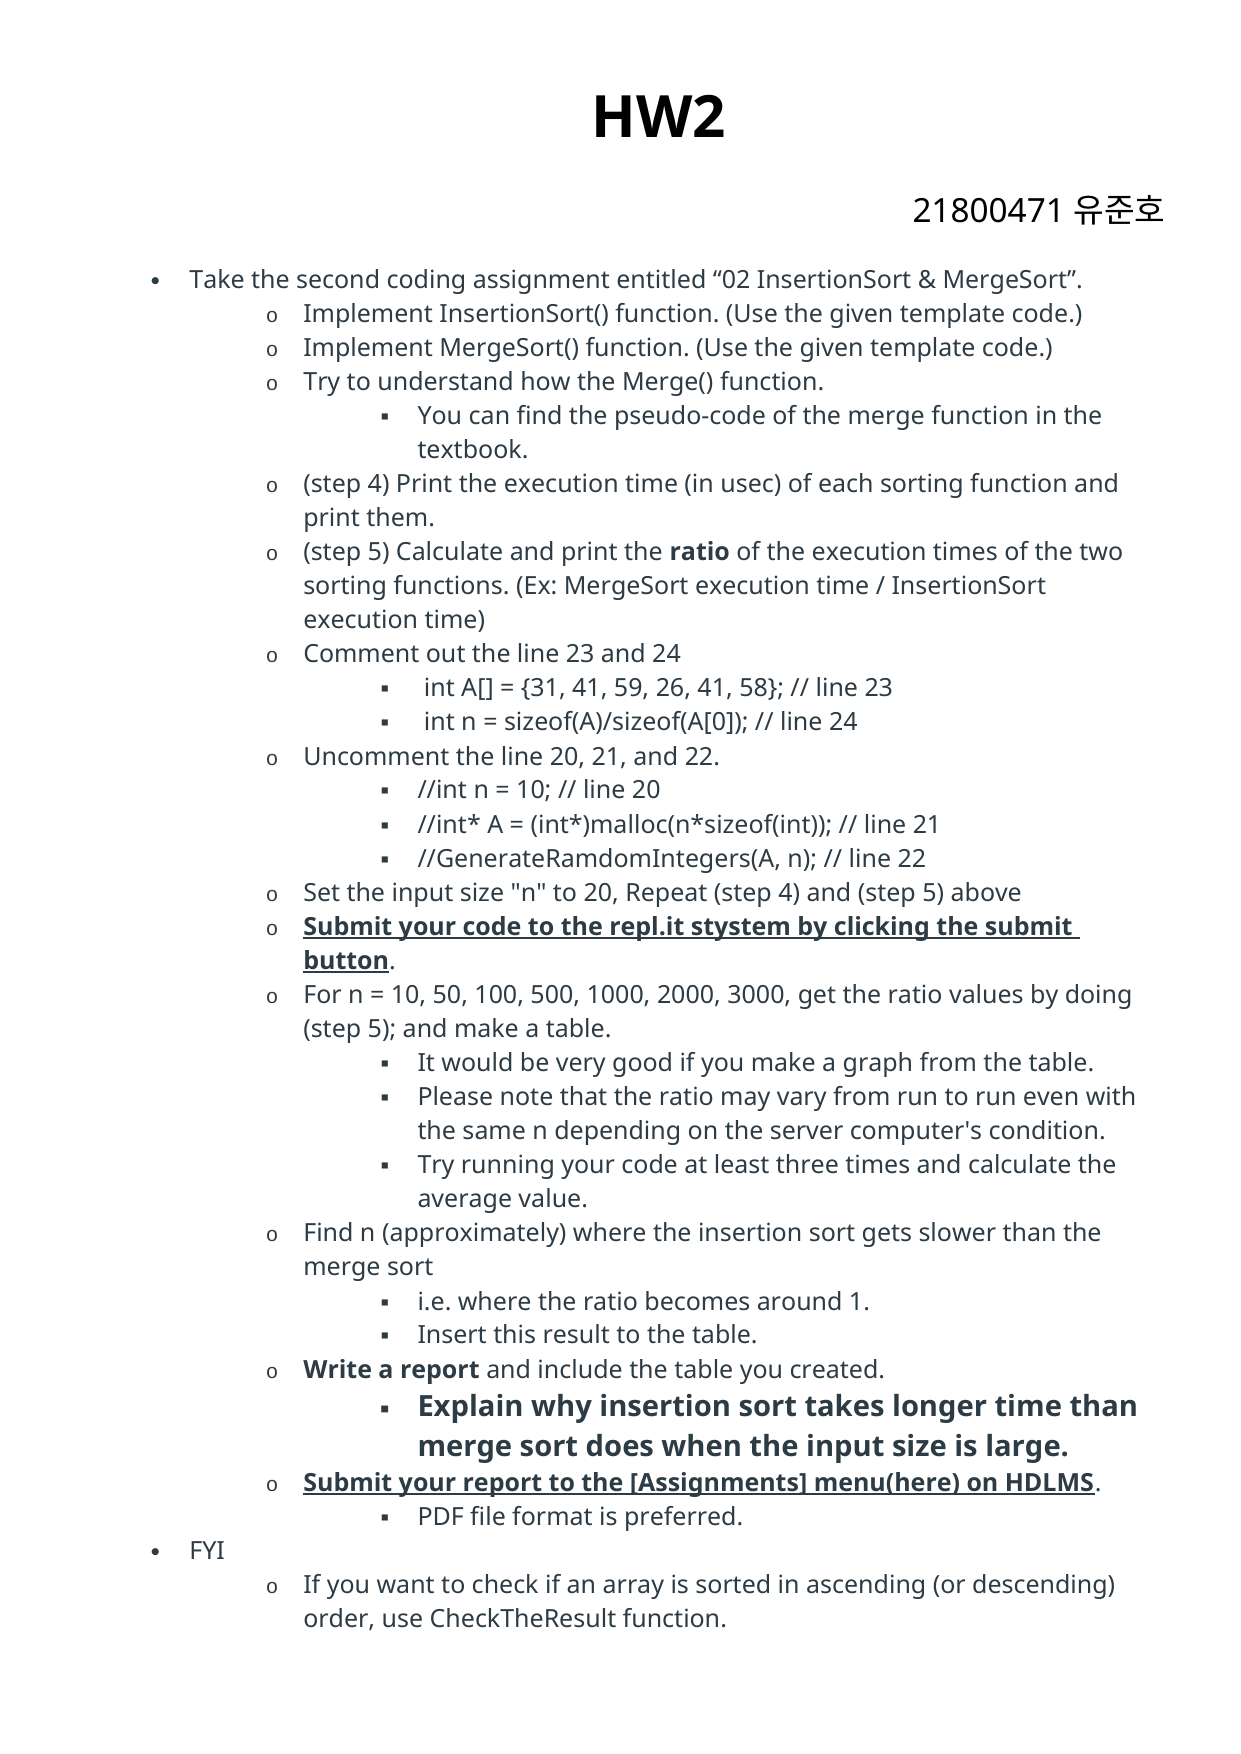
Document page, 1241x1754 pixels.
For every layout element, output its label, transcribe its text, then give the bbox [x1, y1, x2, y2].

text 21800471 유준호 [152, 184, 1165, 232]
list You can find the pseudo-code of the merge function in the textbook. [380, 397, 1165, 466]
list (step 4) Print the execution time (in usec) of each sorting function and print them. [266, 466, 1165, 534]
list If you want to check if an array is sorted in ascending (or descending) order, use CheckTheResult function. [266, 1567, 1165, 1635]
list Insert this result to the table. [380, 1317, 1165, 1351]
list i.e. where the ratio becomes around 1. [380, 1283, 1165, 1317]
list For n = 10, 50, 100, 500, 1000, 2000, 3000, get the ratio values by doing (step 5); and make a table. [266, 977, 1165, 1045]
text HW2 [152, 75, 1165, 154]
list Write a report and include the table you created. [266, 1351, 1165, 1385]
list //GenerateRamdomIntegers(A, n); // line 22 [380, 840, 1165, 874]
list FYI [152, 1533, 1165, 1567]
list Implement MergeSort() function. (Use the given template code.) [266, 329, 1165, 363]
list PDF file format is preferred. [380, 1499, 1165, 1533]
list Comment out the line 23 and 24 [266, 636, 1165, 670]
list int A[] = {31, 41, 59, 26, 41, 58}; // line 23 [380, 670, 1165, 704]
list Try running your code at least three times and calculate the average value. [380, 1147, 1165, 1215]
list Find n (approximately) where the insertion sort gets slower than the merge sort [266, 1215, 1165, 1283]
list //int* A = (int*)malloc(n*sizeof(int)); // line 21 [380, 806, 1165, 840]
list Set the input size "n" to 20, Repeat (step 4) and (step 5) above [266, 874, 1165, 908]
list (step 5) Calculate and print the ratio of the execution times of the two sorting functions. (Ex: MergeSort execution time / InsertionSort execution time) [266, 534, 1165, 636]
list Implement InsertionSort() function. (Use the given template code.) [266, 295, 1165, 329]
list int n = sizeof(A)/sizeof(A[0]); // line 24 [380, 704, 1165, 738]
list It would be very good if you make a graph from the table. [380, 1045, 1165, 1079]
list //int n = 10; // line 20 [380, 772, 1165, 806]
list Please note that the ratio may vary from run to run even with the same n depending on the server computer's condition. [380, 1079, 1165, 1147]
list Submit your report to the [Assignments] menu(here) on HDLMS. [266, 1465, 1165, 1499]
list Uncomment the line 20, 21, and 22. [266, 738, 1165, 772]
list Try to understand how the Merge() function. [266, 363, 1165, 397]
list Submit your code to the repl.it stystem by clicking the submit button. [266, 908, 1165, 977]
list Take the second coding assignment entitled “02 InsertionSort & MergeSort”. [152, 261, 1165, 295]
list Explain why insertion sort takes longer time than merge sort does when the input size is large. [380, 1385, 1165, 1465]
